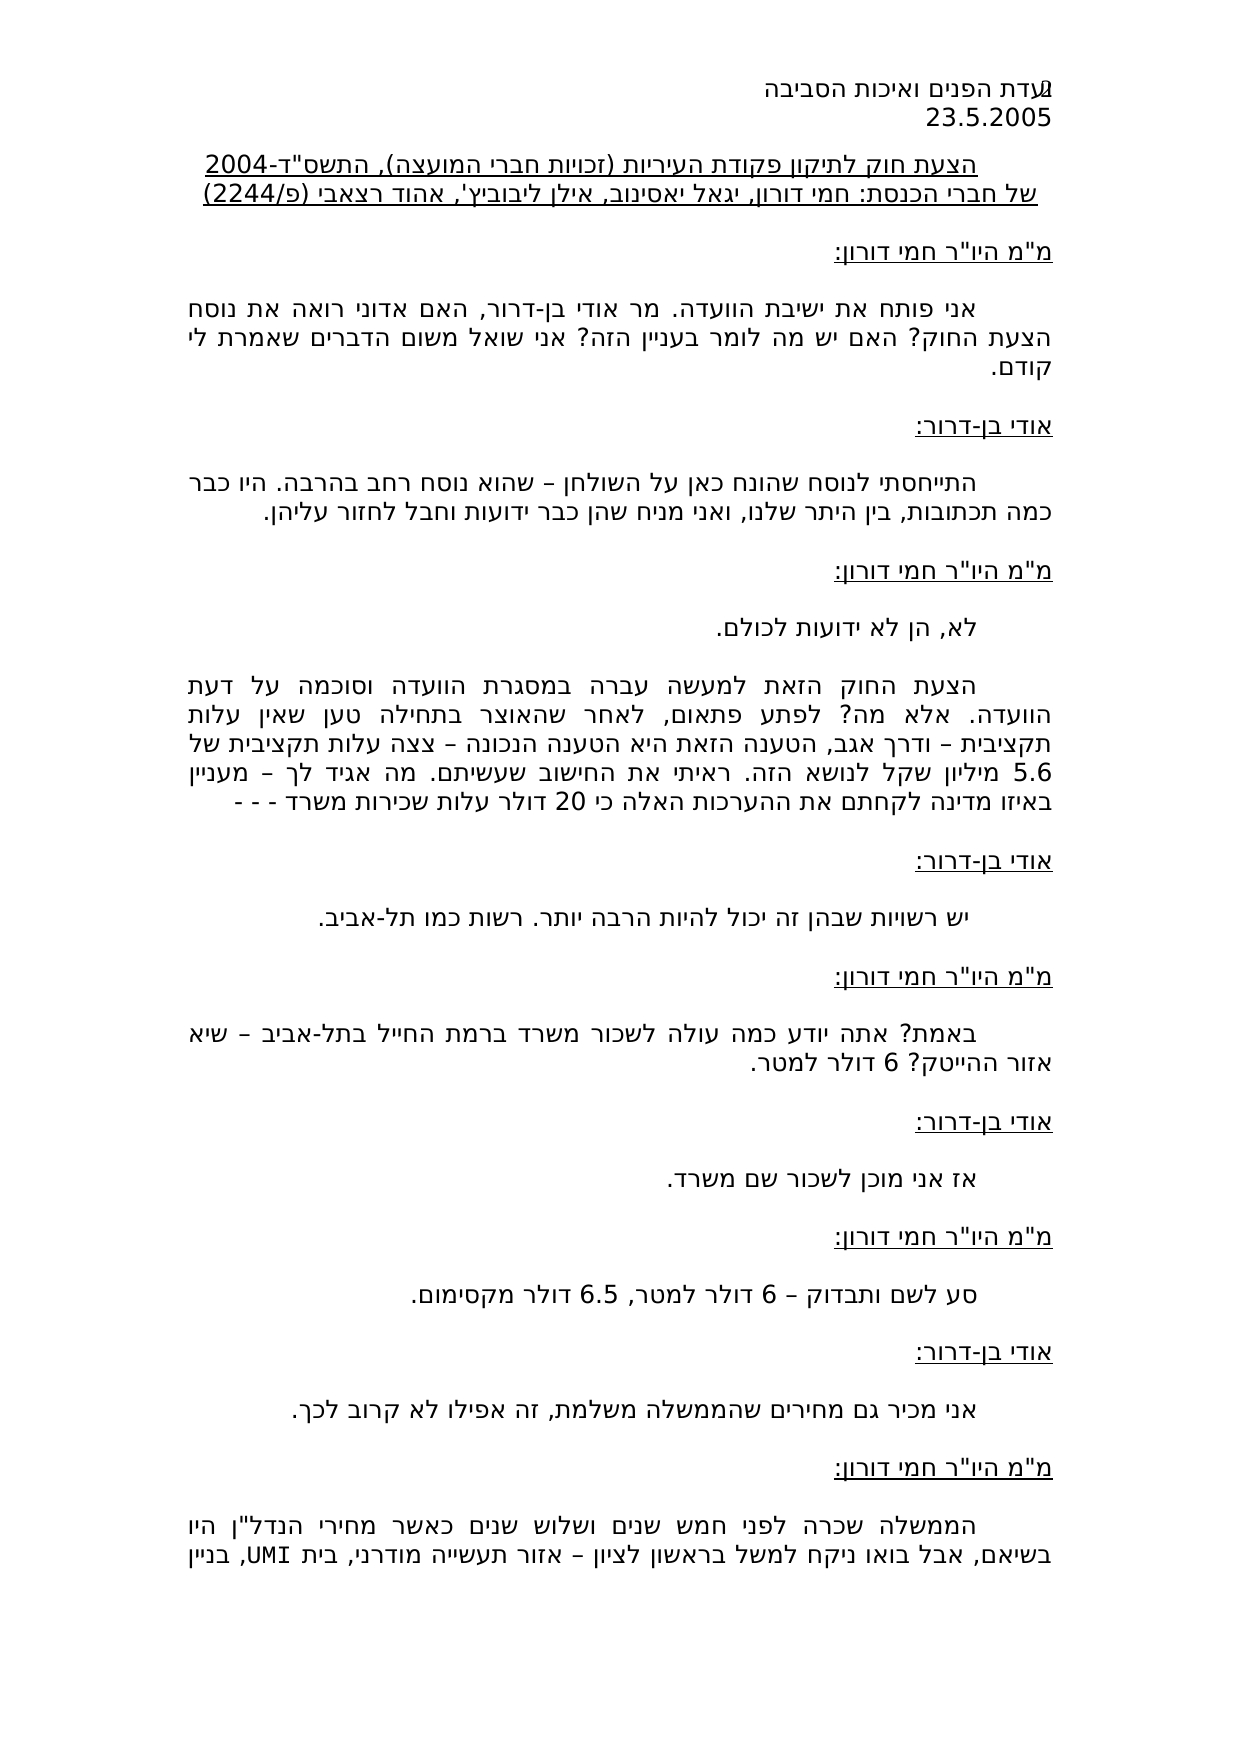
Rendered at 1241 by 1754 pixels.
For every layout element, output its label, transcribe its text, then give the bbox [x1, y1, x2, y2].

text אודי בן-דרור: [187, 817, 1053, 875]
text אודי בן-דרור: [187, 382, 1053, 440]
text אני פותח את ישיבת הוועדה. מר אודי בן-דרור, האם אדוני רואה את נוסח הצעת החוק? האם יש מה לומר בעניין הזה? אני שואל משום הדברים שאמרת לי קודם. [187, 294, 1053, 382]
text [187, 1511, 1053, 1571]
text יש רשויות שבהן זה יכול להיות הרבה יותר. רשות כמו תל-אביב. [187, 903, 1053, 932]
text מ"מ היו"ר חמי דורון: [187, 237, 1053, 266]
text סע לשם ותבדוק – 6 דולר למטר, 6.5 דולר מקסימום. [187, 1280, 1053, 1309]
text הצעת החוק הזאת למעשה עברה במסגרת הוועדה וסוכמה על דעת הוועדה. אלא מה? לפתע פתאום, לאחר שהאוצר בתחילה טען שאין עלות תקציבית – ודרך אגב, הטענה הזאת היא הטענה הנכונה – צצה עלות תקציבית של 5.6 מיליון שקל לנושא הזה. ראיתי את החישוב שעשיתם. מה אגיד לך – מעניין באיזו מדינה לקחתם את ההערכות האלה כי 20 דולר עלות שכירות משרד - - - [187, 671, 1053, 817]
text הצעת חוק לתיקון פקודת העיריות (זכויות חברי המועצה), התשס"ד-2004 [187, 150, 978, 179]
text מ"מ היו"ר חמי דורון: [187, 1193, 1053, 1252]
text באמת? אתה יודע כמה עולה לשכור משרד ברמת החייל בתל-אביב – שיא אזור ההייטק? 6 דולר למטר. [187, 1019, 1053, 1077]
text אודי בן-דרור: [187, 1337, 1053, 1367]
text מ"מ היו"ר חמי דורון: [187, 1424, 1053, 1482]
text מ"מ היו"ר חמי דורון: [187, 932, 1053, 991]
text של חברי הכנסת: חמי דורון, יגאל יאסינוב, אילן ליבוביץ', אהוד רצאבי (פ/2244) [187, 179, 1053, 208]
text אודי בן-דרור: [187, 1077, 1053, 1136]
text מ"מ היו"ר חמי דורון: [187, 527, 1053, 585]
text התייחסתי לנוסח שהונח כאן על השולחן – שהוא נוסח רחב בהרבה. היו כבר כמה תכתובות, בין היתר שלנו, ואני מניח שהן כבר ידועות וחבל לחזור עליהן. [187, 468, 1053, 527]
text אז אני מוכן לשכור שם משרד. [187, 1164, 1053, 1193]
text לא, הן לא ידועות לכולם. [187, 613, 1053, 642]
text אני מכיר גם מחירים שהממשלה משלמת, זה אפילו לא קרוב לכך. [187, 1395, 1053, 1424]
